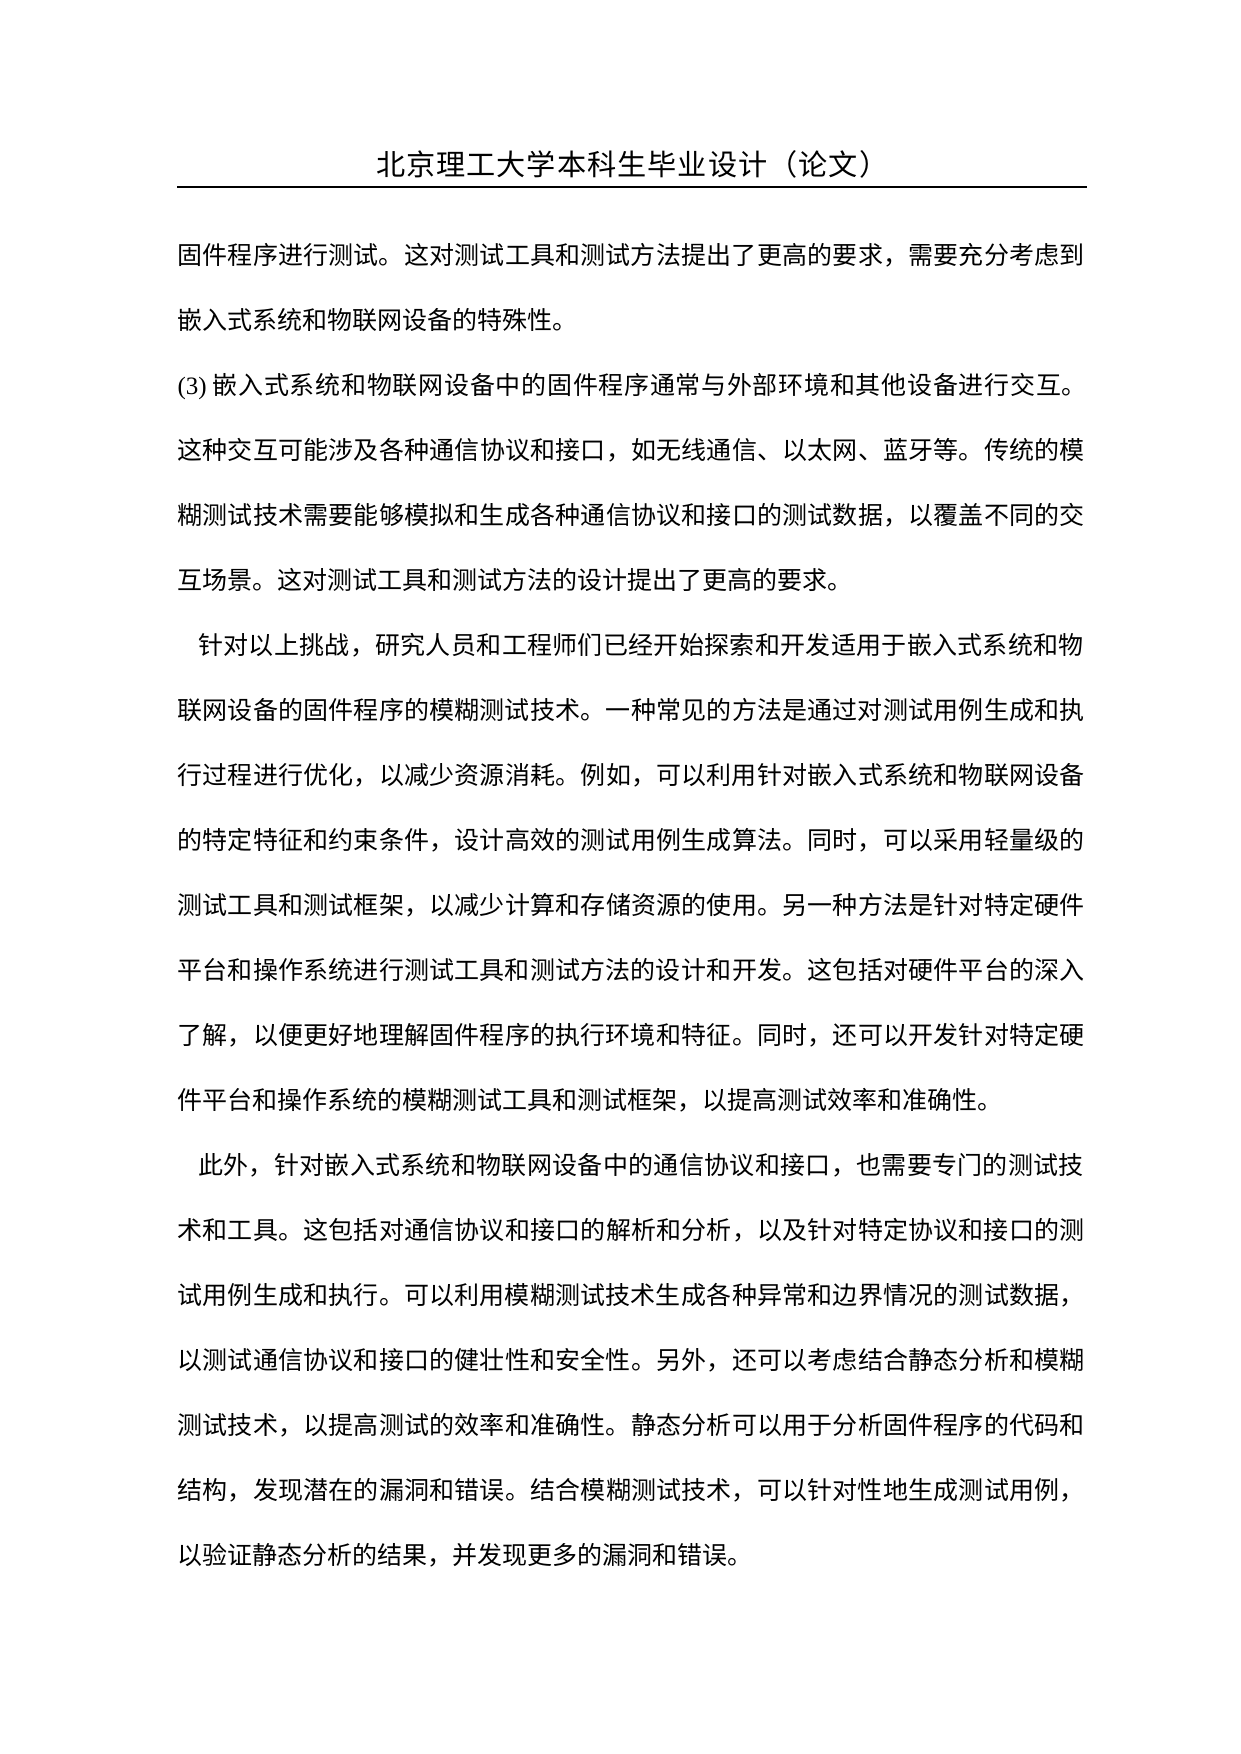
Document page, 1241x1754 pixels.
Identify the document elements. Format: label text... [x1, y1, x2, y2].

text 针对以上挑战，研究人员和工程师们已经开始探索和开发适用于嵌入式系统和物联网设备的固件程序的模糊测试技术。一种常见的方法是通过对测试用例生成和执行过程进行优化，以减少资源消耗。例如，可以利用针对嵌入式系统和物联网设备的特定特征和约束条件，设计高效的测试用例生成算法。同时，可以采用轻量级的测试工具和测试框架，以减少计算和存储资源的使用。另一种方法是针对特定硬件平台和操作系统进行测试工具和测试方法的设计和开发。这包括对硬件平台的深入了解，以便更好地理解固件程序的执行环境和特征。同时，还可以开发针对特定硬件平台和操作系统的模糊测试工具和测试框架，以提高测试效率和准确性。 [177, 611, 1087, 1131]
list 嵌入式系统和物联网设备中的固件程序通常与外部环境和其他设备进行交互。这种交互可能涉及各种通信协议和接口，如无线通信、以太网、蓝牙等。传统的模糊测试技术需要能够模拟和生成各种通信协议和接口的测试数据，以覆盖不同的交互场景。这对测试工具和测试方法的设计提出了更高的要求。 [177, 351, 1087, 611]
text 此外，针对嵌入式系统和物联网设备中的通信协议和接口，也需要专门的测试技术和工具。这包括对通信协议和接口的解析和分析，以及针对特定协议和接口的测试用例生成和执行。可以利用模糊测试技术生成各种异常和边界情况的测试数据，以测试通信协议和接口的健壮性和安全性。另外，还可以考虑结合静态分析和模糊测试技术，以提高测试的效率和准确性。静态分析可以用于分析固件程序的代码和结构，发现潜在的漏洞和错误。结合模糊测试技术，可以针对性地生成测试用例，以验证静态分析的结果，并发现更多的漏洞和错误。 [177, 1131, 1087, 1586]
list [177, 221, 1087, 351]
